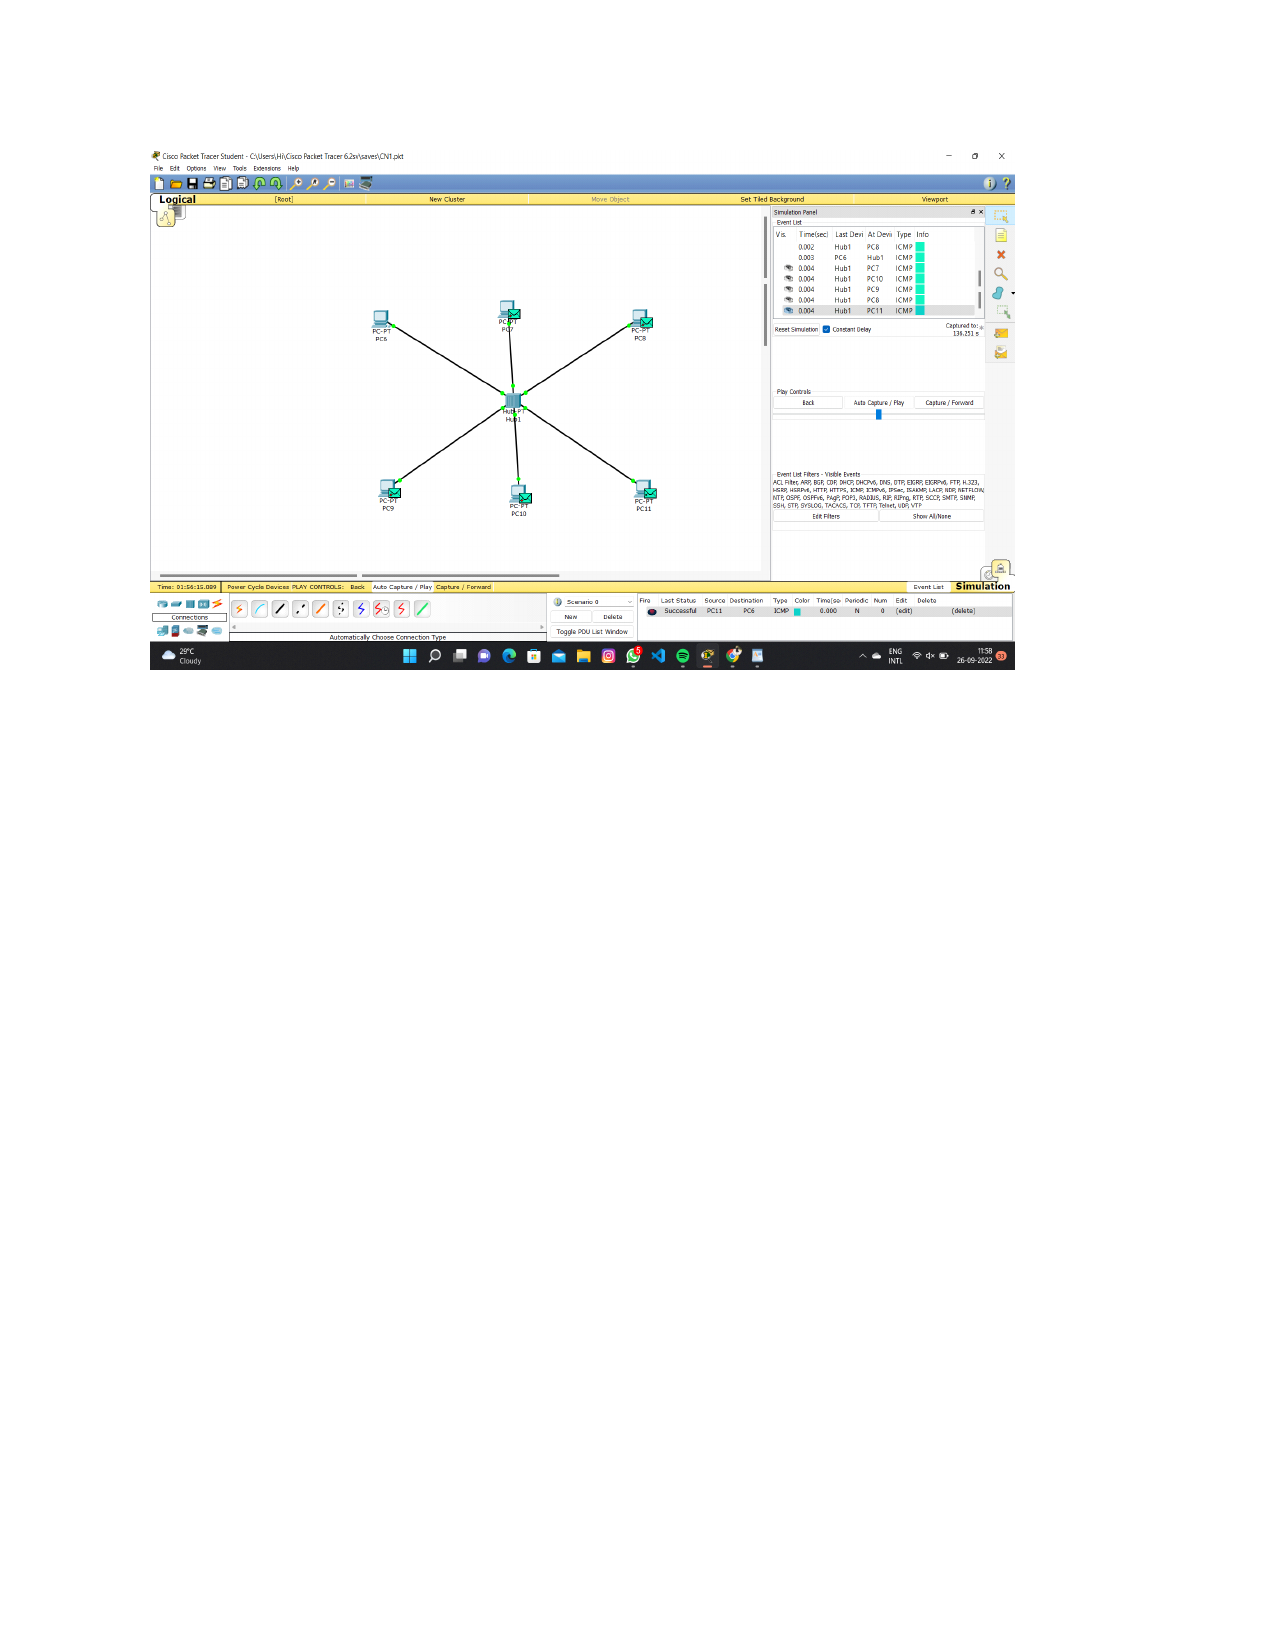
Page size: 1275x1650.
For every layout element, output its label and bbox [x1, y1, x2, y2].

picture [150, 150, 1015, 670]
